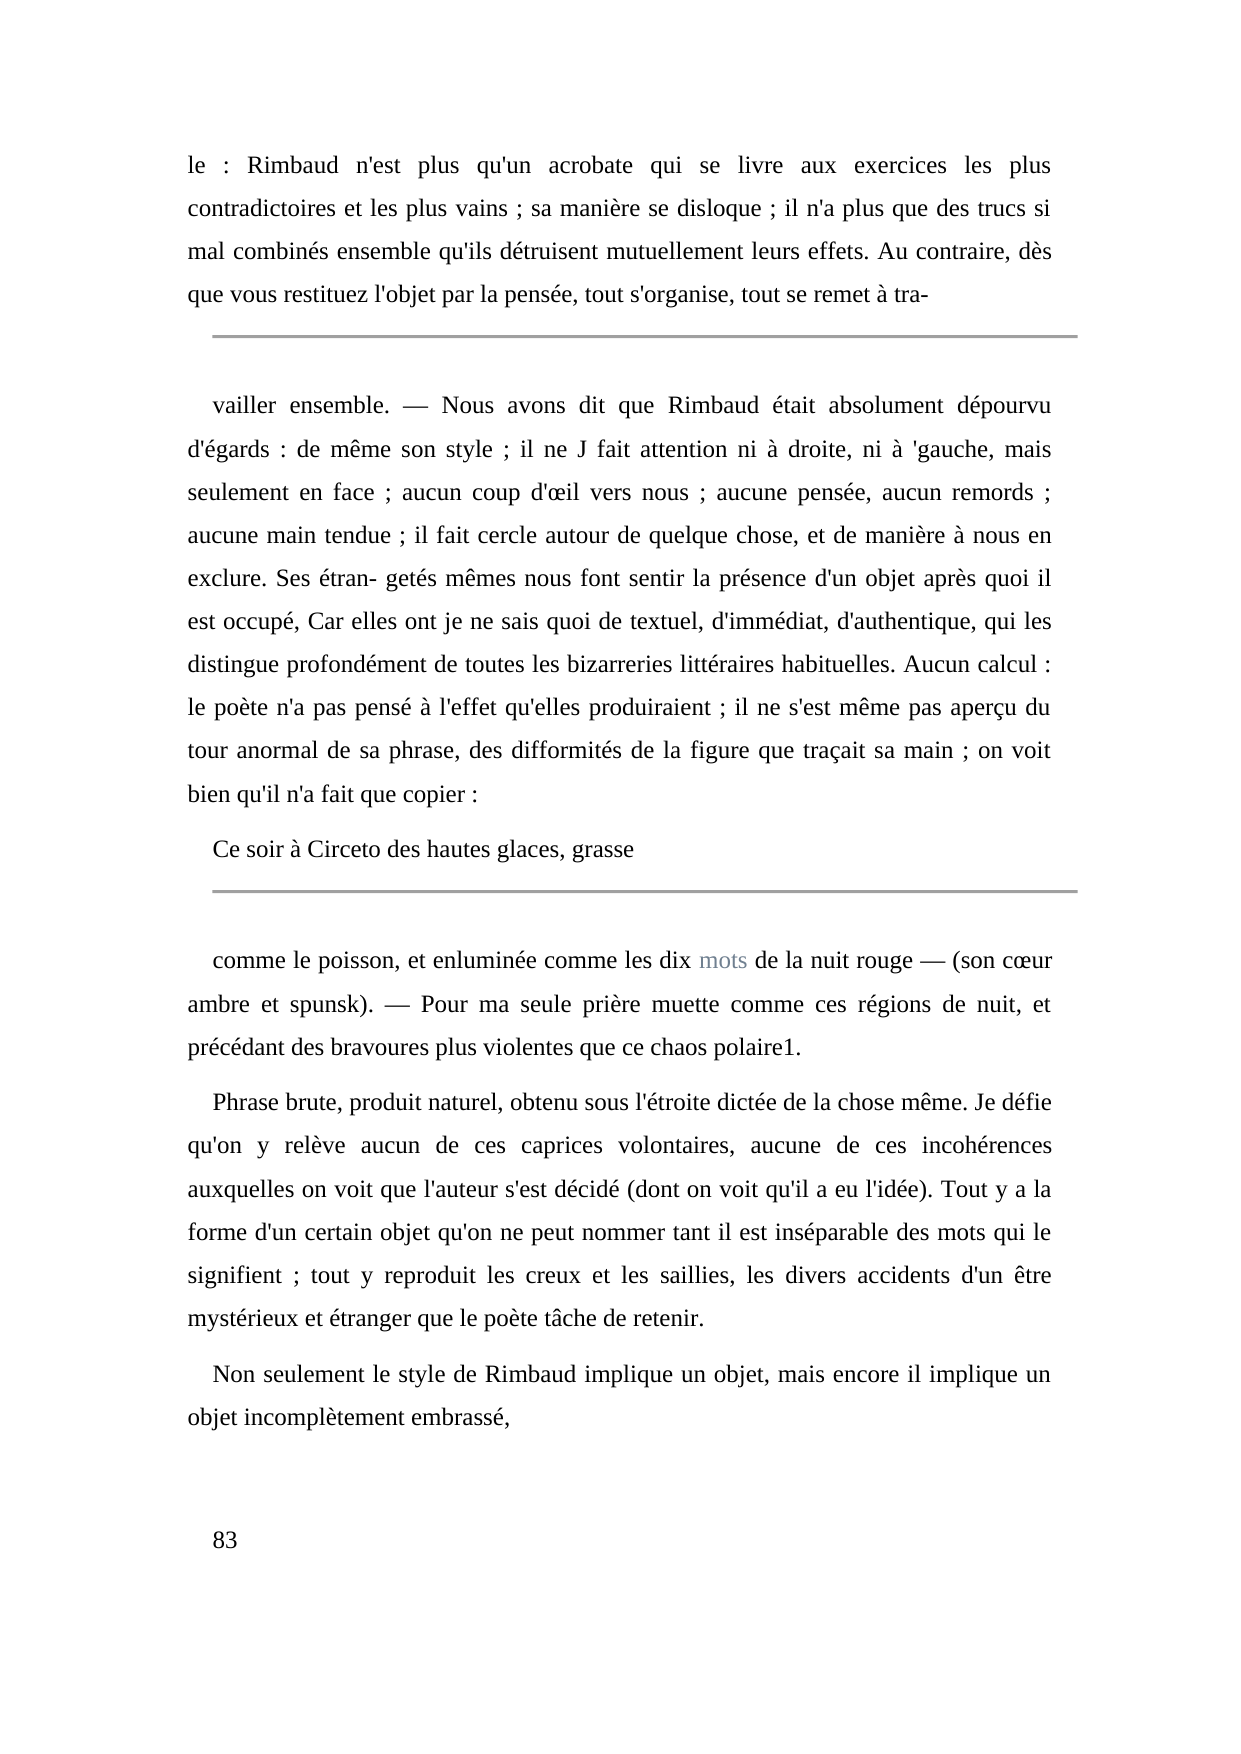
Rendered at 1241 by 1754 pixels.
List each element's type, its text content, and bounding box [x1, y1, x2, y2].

text vailler ensemble. — Nous avons dit que Rimbaud était absolument dépourvu d'égards : de même son style ; il ne J fait attention ni à droite, ni à 'gauche, mais seulement en face ; aucun coup d'œil vers nous ; aucune pensée, aucun remords ; aucune main tendue ; il fait cercle autour de quelque chose, et de manière à nous en exclure. Ses étran- getés mêmes nous font sentir la présence d'un objet après quoi il est occupé, Car elles ont je ne sais quoi de textuel, d'immédiat, d'authentique, qui les distingue profondément de toutes les bizarreries littéraires habituelles. Aucun calcul : le poète n'a pas pensé à l'effet qu'elles produiraient ; il ne s'est même pas aperçu du tour anormal de sa phrase, des difformités de la figure que traçait sa main ; on voit bien qu'il n'a fait que copier : [187, 391, 1053, 807]
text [187, 150, 1053, 308]
text comme le poisson, et enluminée comme les dix mots de la nuit rouge — (son cœur ambre et spunsk). — Pour ma seule prière muette comme ces régions de nuit, et précédant des bravoures plus violentes que ce chaos polaire1. [187, 946, 1053, 1061]
text Non seulement le style de Rimbaud implique un objet, mais encore il implique un objet incomplètement embrassé, [187, 1359, 1053, 1431]
text Ce soir à Circeto des hautes glaces, grasse [187, 834, 1053, 863]
text Phrase brute, produit naturel, obtenu sous l'étroite dictée de la chose même. Je défie qu'on y relève aucun de ces caprices volontaires, aucune de ces incohérences auxquelles on voit que l'auteur s'est décidé (dont on voit qu'il a eu l'idée). Tout y a la forme d'un certain objet qu'on ne peut nommer tant il est inséparable des mots qui le signifient ; tout y reproduit les creux et les saillies, les divers accidents d'un être mystérieux et étranger que le poète tâche de retenir. [187, 1087, 1053, 1332]
